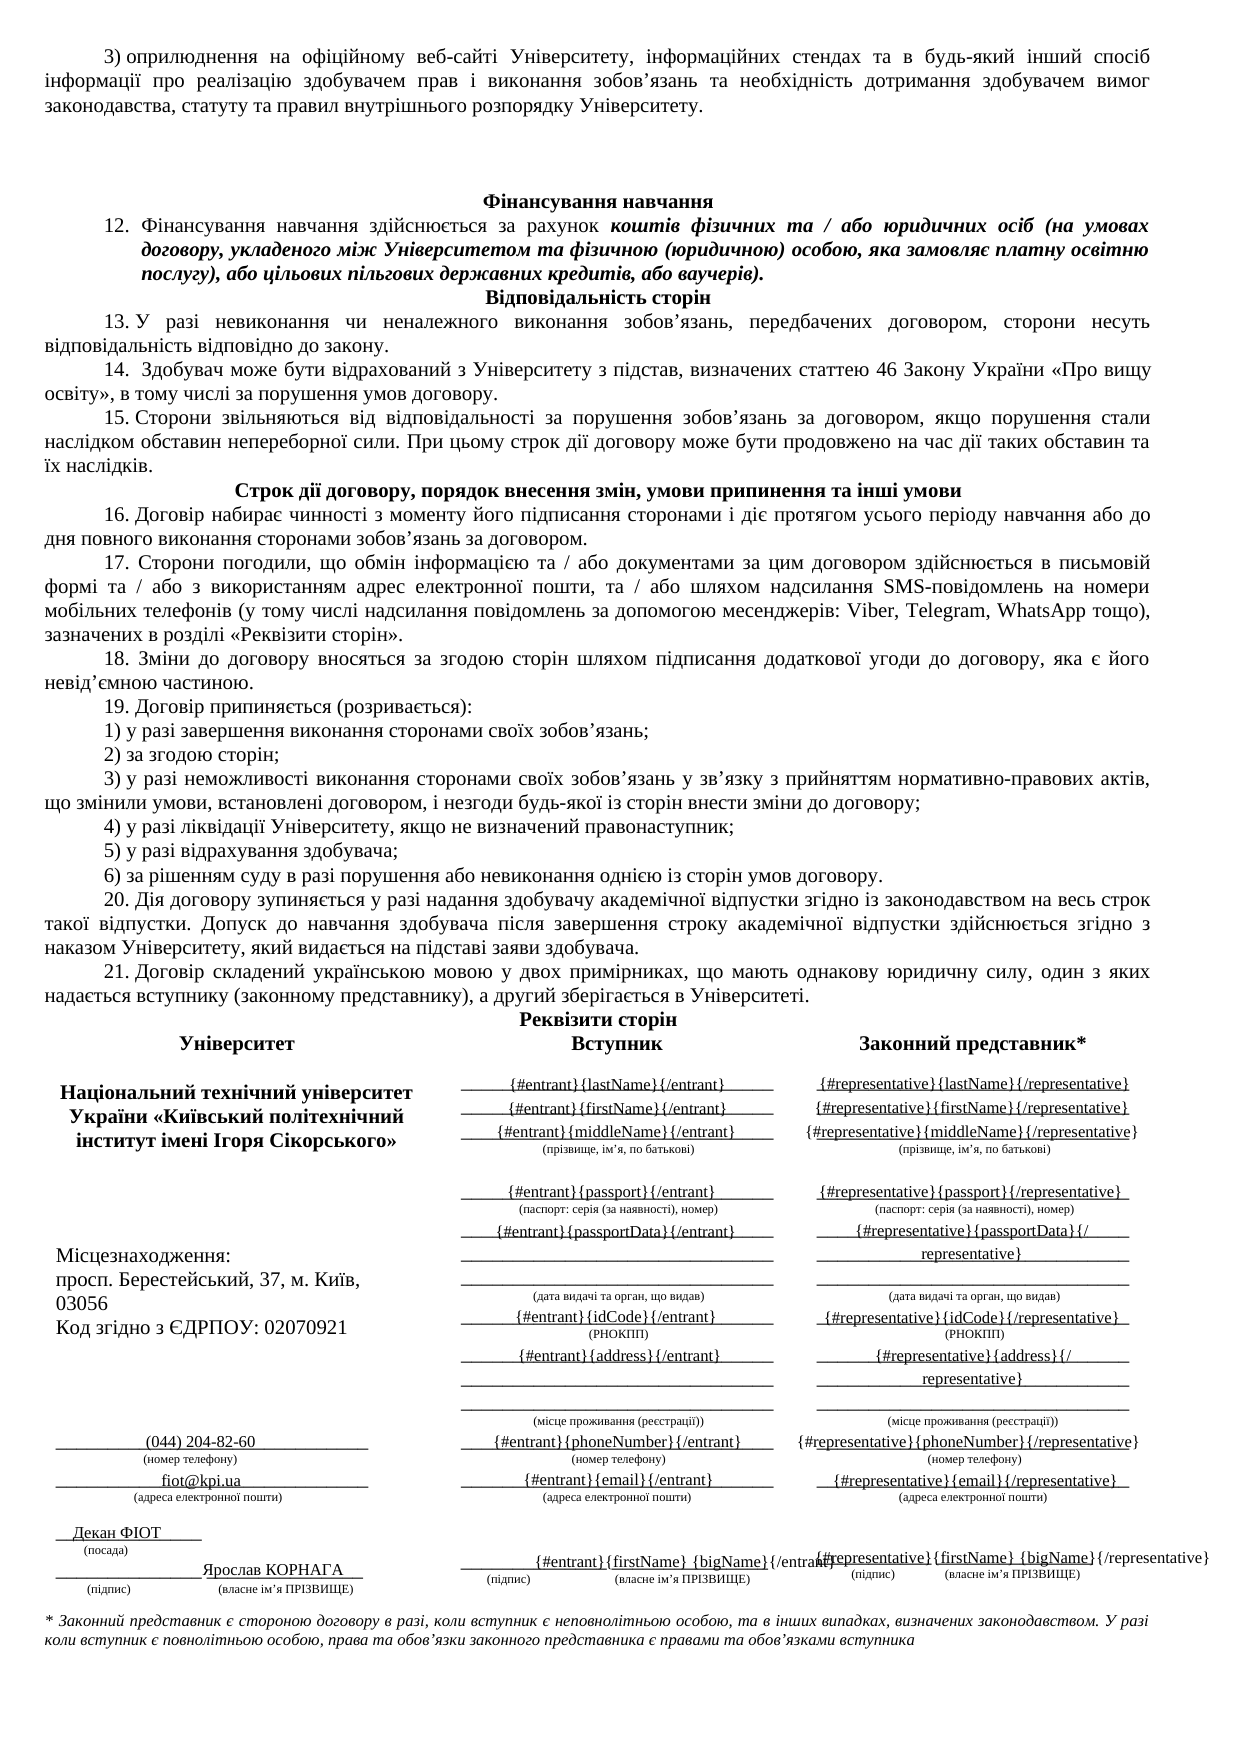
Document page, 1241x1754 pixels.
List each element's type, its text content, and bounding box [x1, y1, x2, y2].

text 16. Договір набирає чинності з моменту його підписання сторонами і діє протягом усього періоду навчання або до дня повного виконання сторонами зобов’язань за договором. [44, 502, 1152, 550]
text 20. Дія договору зупиняється у разі надання здобувачу академічної відпустки згідно із законодавством на весь строк такої відпустки. Допуск до навчання здобувача після завершення строку академічної відпустки здійснюється згідно з наказом Університету, який видається на підставі заяви здобувача. [44, 887, 1152, 959]
text 13. У разі невиконання чи неналежного виконання зобов’язань, передбачених договором, сторони несуть відповідальність відповідно до закону. [44, 309, 1152, 357]
table_cell ______________________________ (номер телефону) ______________________________ (адреса електронної пошти) [44, 1428, 428, 1519]
text 5) у разі відрахування здобувача; [44, 838, 1152, 862]
text 21. Договір складений українською мовою у двох примірниках, що мають однакову юридичну силу, один з яких надається вступнику (законному представнику), а другий зберігається в Університеті. [44, 959, 1152, 1007]
text * Законний представник є стороною договору в разі, коли вступник є неповнолітньою особою, та в інших випадках, визначених законодавством. У разі коли вступник є повнолітньою особою, права та обов’язки законного представника є правами та обов’язками вступника [44, 1611, 1152, 1649]
table_cell Національний технічний університет України «Київський політехнічний інститут імені Ігоря Сікорського» [44, 1055, 428, 1178]
table_cell Місцезнаходження: просп. Берестейський, 37, м. Київ, 03056 Код згідно з ЄДРПОУ: 02070921 [44, 1178, 428, 1428]
text 1) у разі завершення виконання сторонами своїх зобов’язань; [44, 718, 1152, 742]
text 15. Сторони звільняються від відповідальності за порушення зобов’язань за договором, якщо порушення стали наслідком обставин непереборної сили. При цьому строк дії договору може бути продовжено на час дії таких обставин та їх наслідків. [44, 405, 1152, 477]
text Відповідальність сторін [44, 285, 1152, 309]
text 2) за згодою сторін; [44, 742, 1152, 766]
table_cell ______________________________ ______________________________ ______________________________ (прізвище, ім’я, по батькові) [805, 1055, 1141, 1178]
text 14. Здобувач може бути відрахований з Університету з підстав, визначених статтею 46 Закону України «Про вищу освіту», в тому числі за порушення умов договору. [44, 357, 1152, 405]
table_header Університет [44, 1031, 428, 1055]
table_cell ______________________________ (паспорт: серія (за наявності), номер) ______________________________ ______________________________ ______________________________ (дата видачі та орган, що видав) ______________________________ (РНОКПП) ______________________________ ______________________________ ______________________________ (місце проживання (реєстрації)) [805, 1178, 1141, 1428]
text Реквізити сторін [44, 1007, 1152, 1031]
text 6) за рішенням суду в разі порушення або невиконання однією із сторін умов договору. [44, 862, 1152, 887]
table_cell ______________________________ (номер телефону) ______________________________ (адреса електронної пошти) [805, 1428, 1141, 1519]
text 17. Сторони погодили, що обмін інформацією та / або документами за цим договором здійснюється в письмовій формі та / або з використанням адрес електронної пошти, та / або шляхом надсилання SMS-повідомлень на номери мобільних телефонів (у тому числі надсилання повідомлень за допомогою месенджерів: Viber, Telegram, WhatsApp тощо), зазначених в розділі «Реквізити сторін». [44, 550, 1152, 646]
text 4) у разі ліквідації Університету, якщо не визначений правонаступник; [44, 814, 1152, 838]
table_header Законний представник* [805, 1031, 1141, 1055]
list Фінансування навчання здійснюється за рахунок коштів фізичних та / або юридичних осіб (на умовах договору, укладеного між Університетом та фізичною (юридичною) особою, яка замовляє платну освітню послугу), або цільових пільгових державних кредитів, або ваучерів). [103, 213, 1152, 285]
table_cell ______________________________ ______________________________ ______________________________ (прізвище, ім’я, по батькові) [429, 1055, 805, 1178]
text 3) у разі неможливості виконання сторонами своїх зобов’язань у зв’язку з прийняттям нормативно-правових актів, що змінили умови, встановлені договором, і незгоди будь-якої із сторін внести зміни до договору; [44, 766, 1152, 814]
text 18. Зміни до договору вносяться за згодою сторін шляхом підписання додаткової угоди до договору, яка є його невід’ємною частиною. [44, 646, 1152, 694]
table_cell ______________________________ (номер телефону) ______________________________ (адреса електронної пошти) [429, 1428, 805, 1519]
text Фінансування навчання [44, 189, 1152, 213]
table_cell ______________ _______________ (підпис) (власне ім’я ПРІЗВИЩЕ) [429, 1519, 805, 1611]
table_cell ______________________________ (паспорт: серія (за наявності), номер) ______________________________ ______________________________ ______________________________ (дата видачі та орган, що видав) ______________________________ (РНОКПП) ______________________________ ______________________________ ______________________________ (місце проживання (реєстрації)) [429, 1178, 805, 1428]
text Строк дії договору, порядок внесення змін, умови припинення та інші умови [44, 477, 1152, 502]
text 19. Договір припиняється (розривається): [44, 694, 1152, 718]
table_cell ___________ _______________ (підпис) (власне ім’я ПРІЗВИЩЕ) [805, 1519, 1141, 1611]
table_cell ______________ (посада) ______________ _______________ (підпис) (власне ім’я ПРІЗВИЩЕ) [44, 1519, 428, 1611]
table_header Вступник [429, 1031, 805, 1055]
